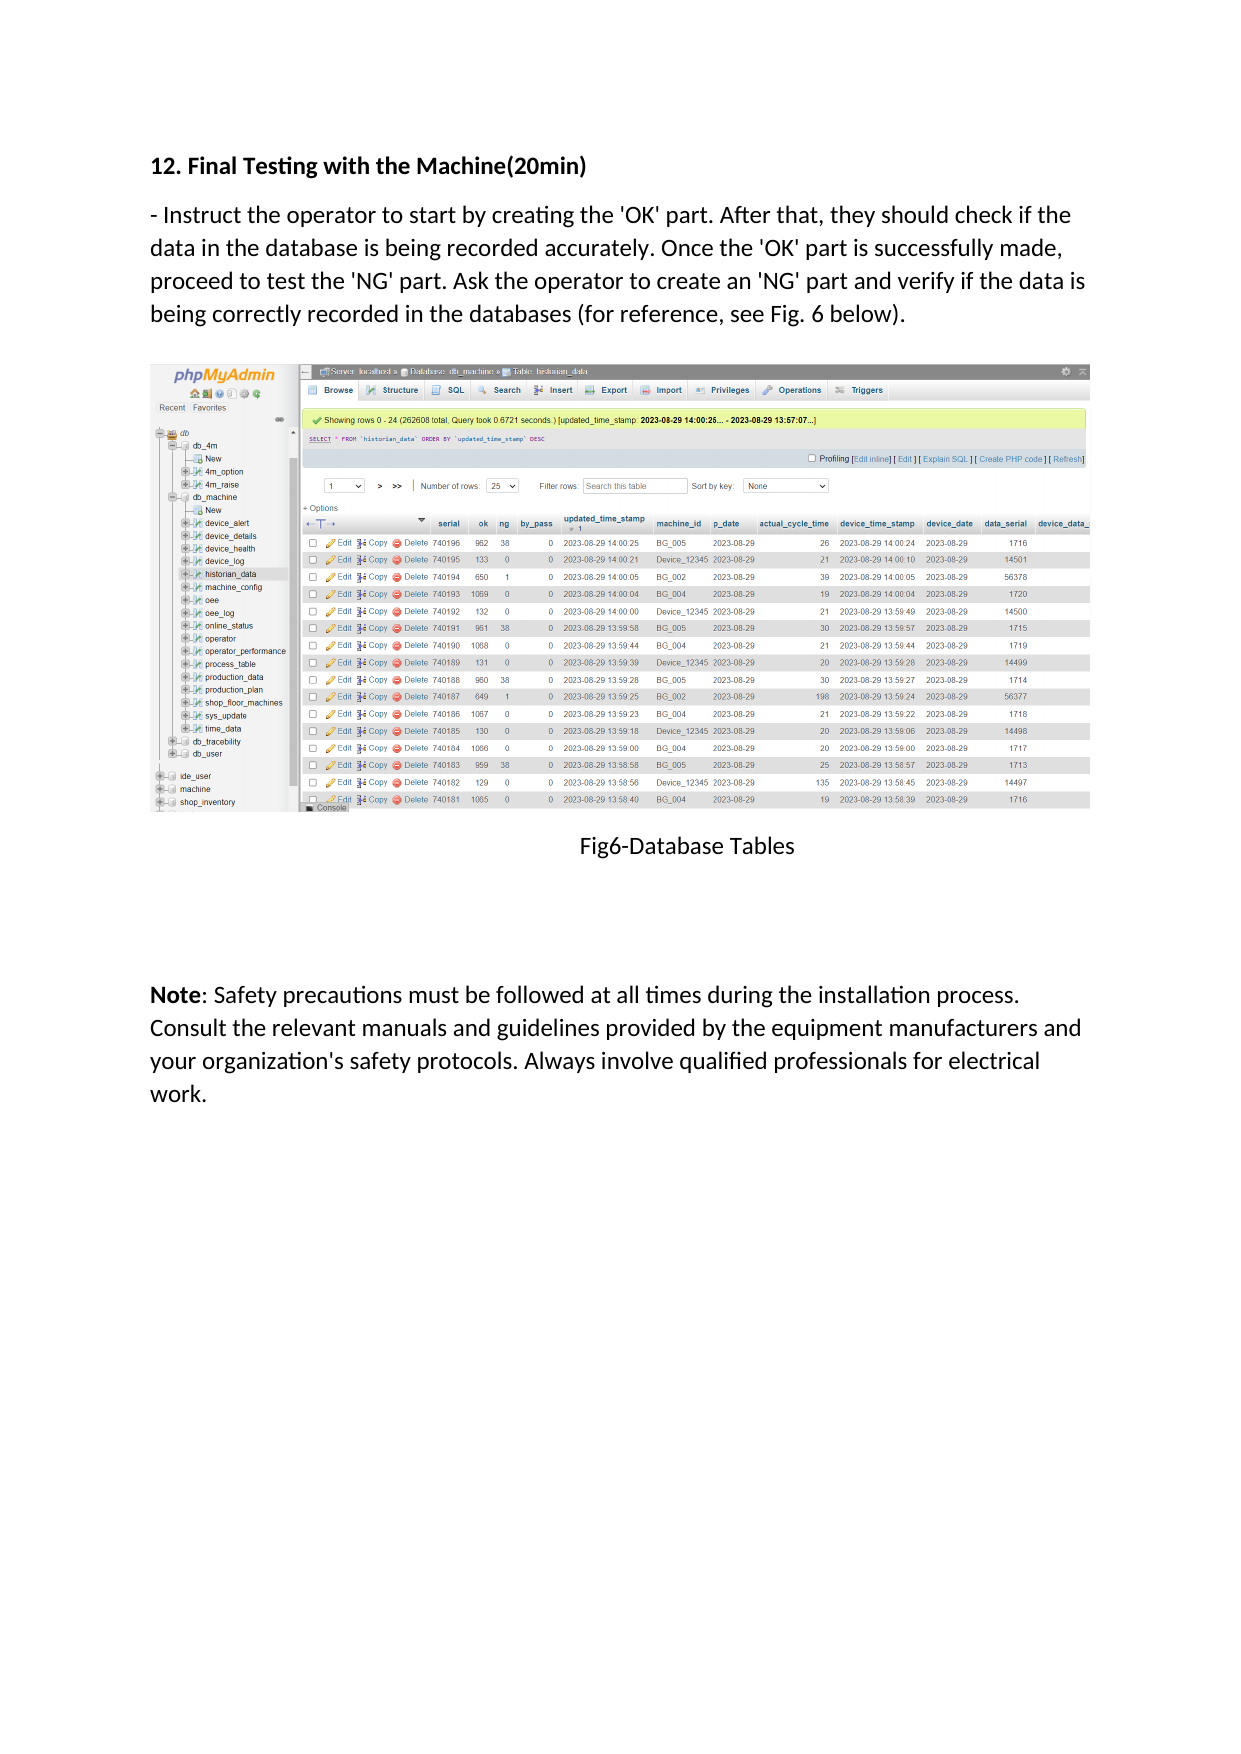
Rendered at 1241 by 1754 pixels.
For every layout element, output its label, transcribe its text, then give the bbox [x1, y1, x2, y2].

picture [150, 363, 1091, 812]
text Fig6-Database Tables [150, 830, 1090, 861]
text 12. Final Testing with the Machine(20min) [150, 150, 1090, 181]
text Note: Safety precautions must be followed at all times during the installation process. Consult the relevant manuals and guidelines provided by the equipment manufacturers and your organization's safety protocols. Always involve qualified professionals for electrical work. [150, 979, 1090, 1108]
text - Instruct the operator to start by creating the 'OK' part. After that, they should check if the data in the database is being recorded accurately. Once the 'OK' part is successfully made, proceed to test the 'NG' part. Ask the operator to create an 'NG' part and verify if the data is being correctly recorded in the databases (for reference, see Fig. 6 below). [150, 199, 1090, 363]
